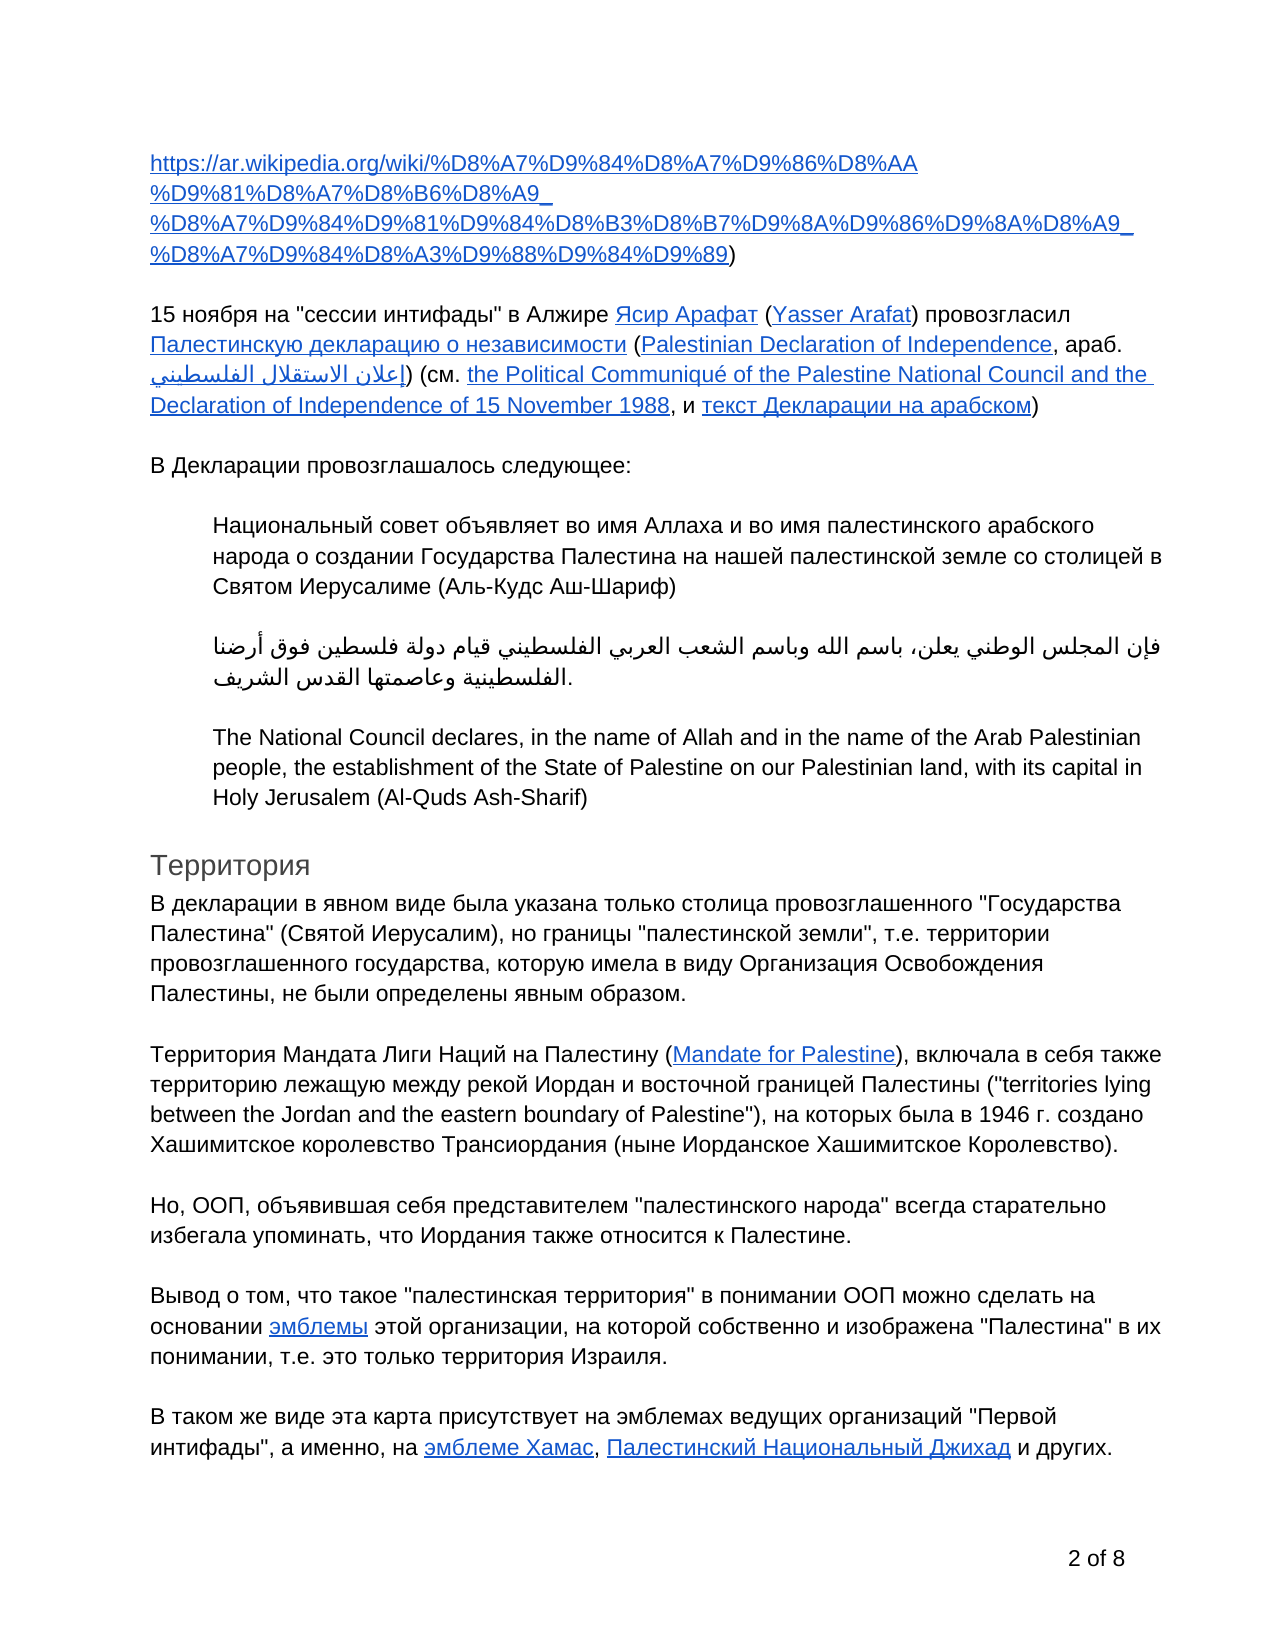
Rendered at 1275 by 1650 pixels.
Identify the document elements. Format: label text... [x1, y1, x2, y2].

text В декларации в явном виде была указана только столица провозглашенного "Государства Палестина" (Святой Иерусалим), но границы "палестинской земли", т.е. территории провозглашенного государства, которую имела в виду Организация Освобождения Палестины, не были определены явным образом. [150, 890, 1162, 1007]
text В Декларации провозглашалось следующее: [150, 452, 1162, 478]
text Территория Мандата Лиги Наций на Палестину (Mandate for Palestine), включала в себя также территорию лежащую между рекой Иордан и восточной границей Палестины ("territories lying between the Jordan and the eastern boundary of Palestine"), на которых была в 1946 г. создано Хашимитское королевство Трансиордания (ныне Иорданское Хашимитское Королевство). [150, 1041, 1162, 1158]
text Вывод о том, что такое "палестинская территория" в понимании ООП можно сделать на основании эмблемы этой организации, на которой собственно и изображена "Палестина" в их понимании, т.е. это только территория Израиля. [150, 1282, 1162, 1369]
subtitle Территория [150, 848, 1162, 881]
text В таком же виде эта карта присутствует на эмблемах ведущих организаций "Первой интифады", а именно, на эмблеме Хамас, Палестинский Национальный Джихад и других. [150, 1403, 1162, 1460]
text Национальный совет объявляет во имя Аллаха и во имя палестинского арабского народа о создании Государства Палестина на нашей палестинской земле со столицей в Святом Иерусалиме (Аль-Кудс Аш-Шариф) [212, 512, 1162, 599]
text The National Council declares, in the name of Allah and in the name of the Arab Palestinian people, the establishment of the State of Palestine on our Palestinian land, with its capital in Holy Jerusalem (Al-Quds Ash-Sharif) [212, 724, 1162, 811]
text Но, ООП, объявившая себя представителем "палестинского народа" всегда старательно избегала упоминать, что Иордания также относится к Палестине. [150, 1192, 1162, 1248]
text 15 ноября на "сессии интифады" в Алжире Ясир Арафат (Yasser Arafat) провозгласил Палестинскую декларацию о независимости (Palestinian Declaration of Independence, араб. إعلان الاستقلال الفلسطيني) (см. the Political Communiqué of the Palestine National Council and the Declaration of Independence of 15 November 1988, и текст Декларации на арабском) [150, 301, 1162, 418]
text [150, 150, 1162, 267]
text فإن المجلس الوطني يعلن، باسم الله وباسم الشعب العربي الفلسطيني قيام دولة فلسطين فوق أرضنا الفلسطينية وعاصمتها القدس الشريف. [212, 633, 1162, 690]
